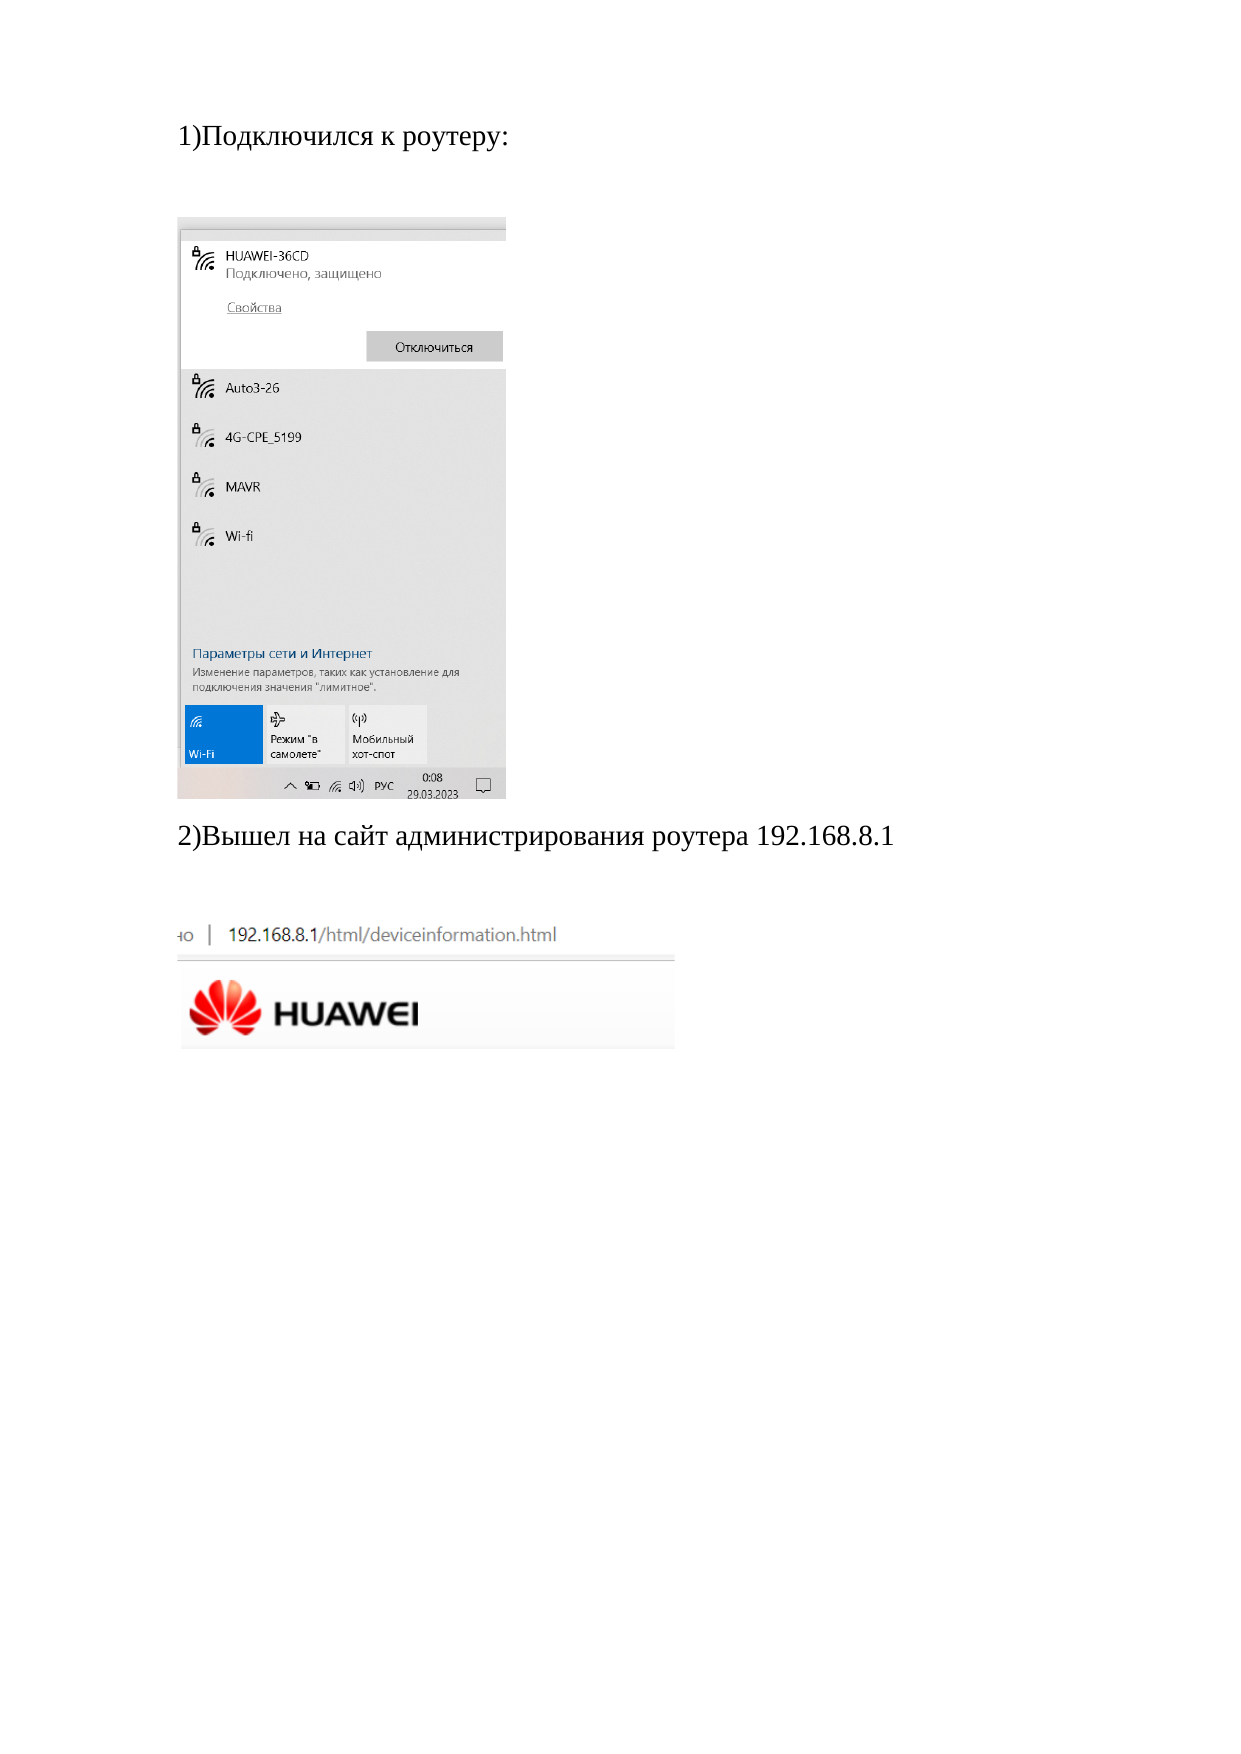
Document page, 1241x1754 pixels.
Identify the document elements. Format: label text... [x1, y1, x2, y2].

text 2)Вышел на сайт администрирования роутера 192.168.8.1 [177, 818, 1152, 851]
picture [177, 917, 675, 1049]
text 1)Подключился к роутеру: [177, 118, 1152, 152]
picture [177, 217, 506, 799]
